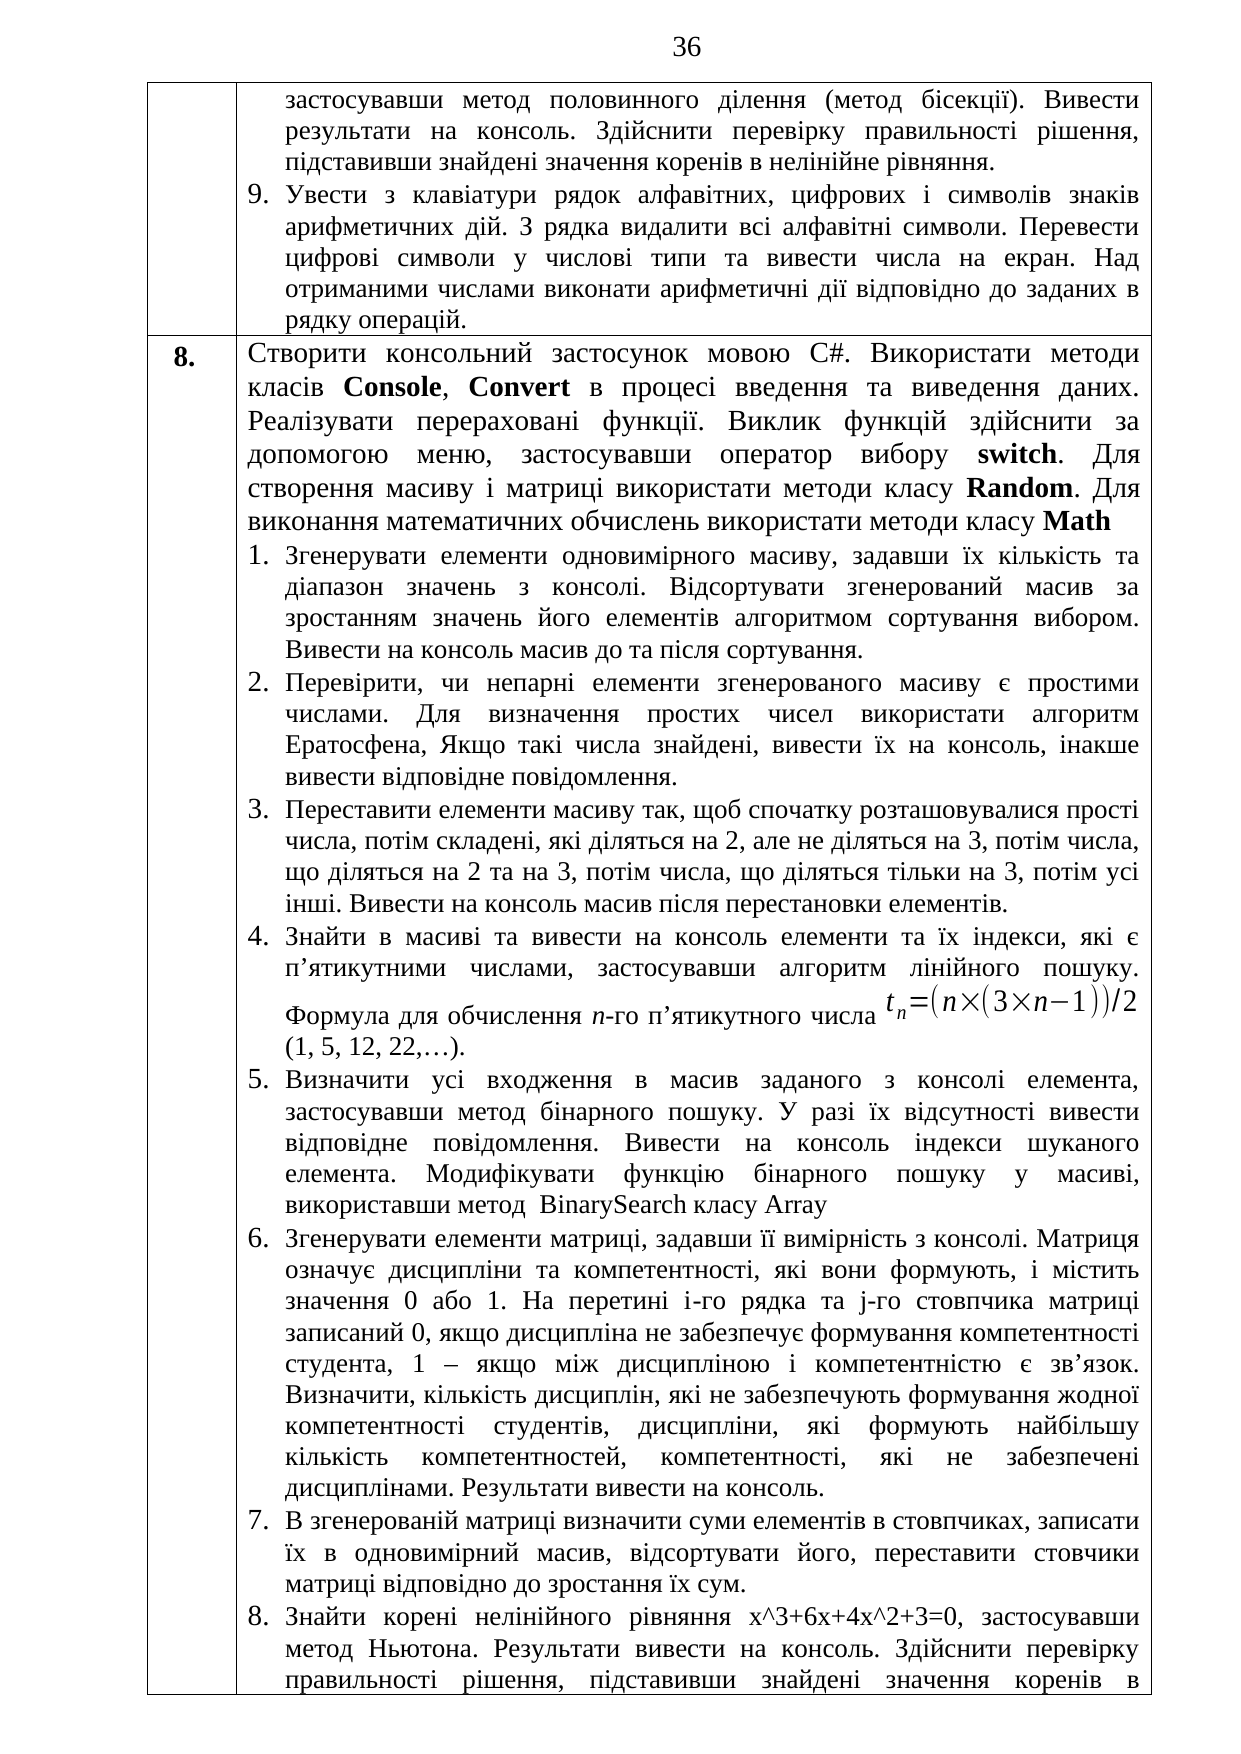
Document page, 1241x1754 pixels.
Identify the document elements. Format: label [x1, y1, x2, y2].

table_cell [148, 336, 236, 1694]
table_cell [237, 83, 1151, 334]
table_cell [148, 83, 236, 334]
table_cell [237, 336, 1151, 1694]
